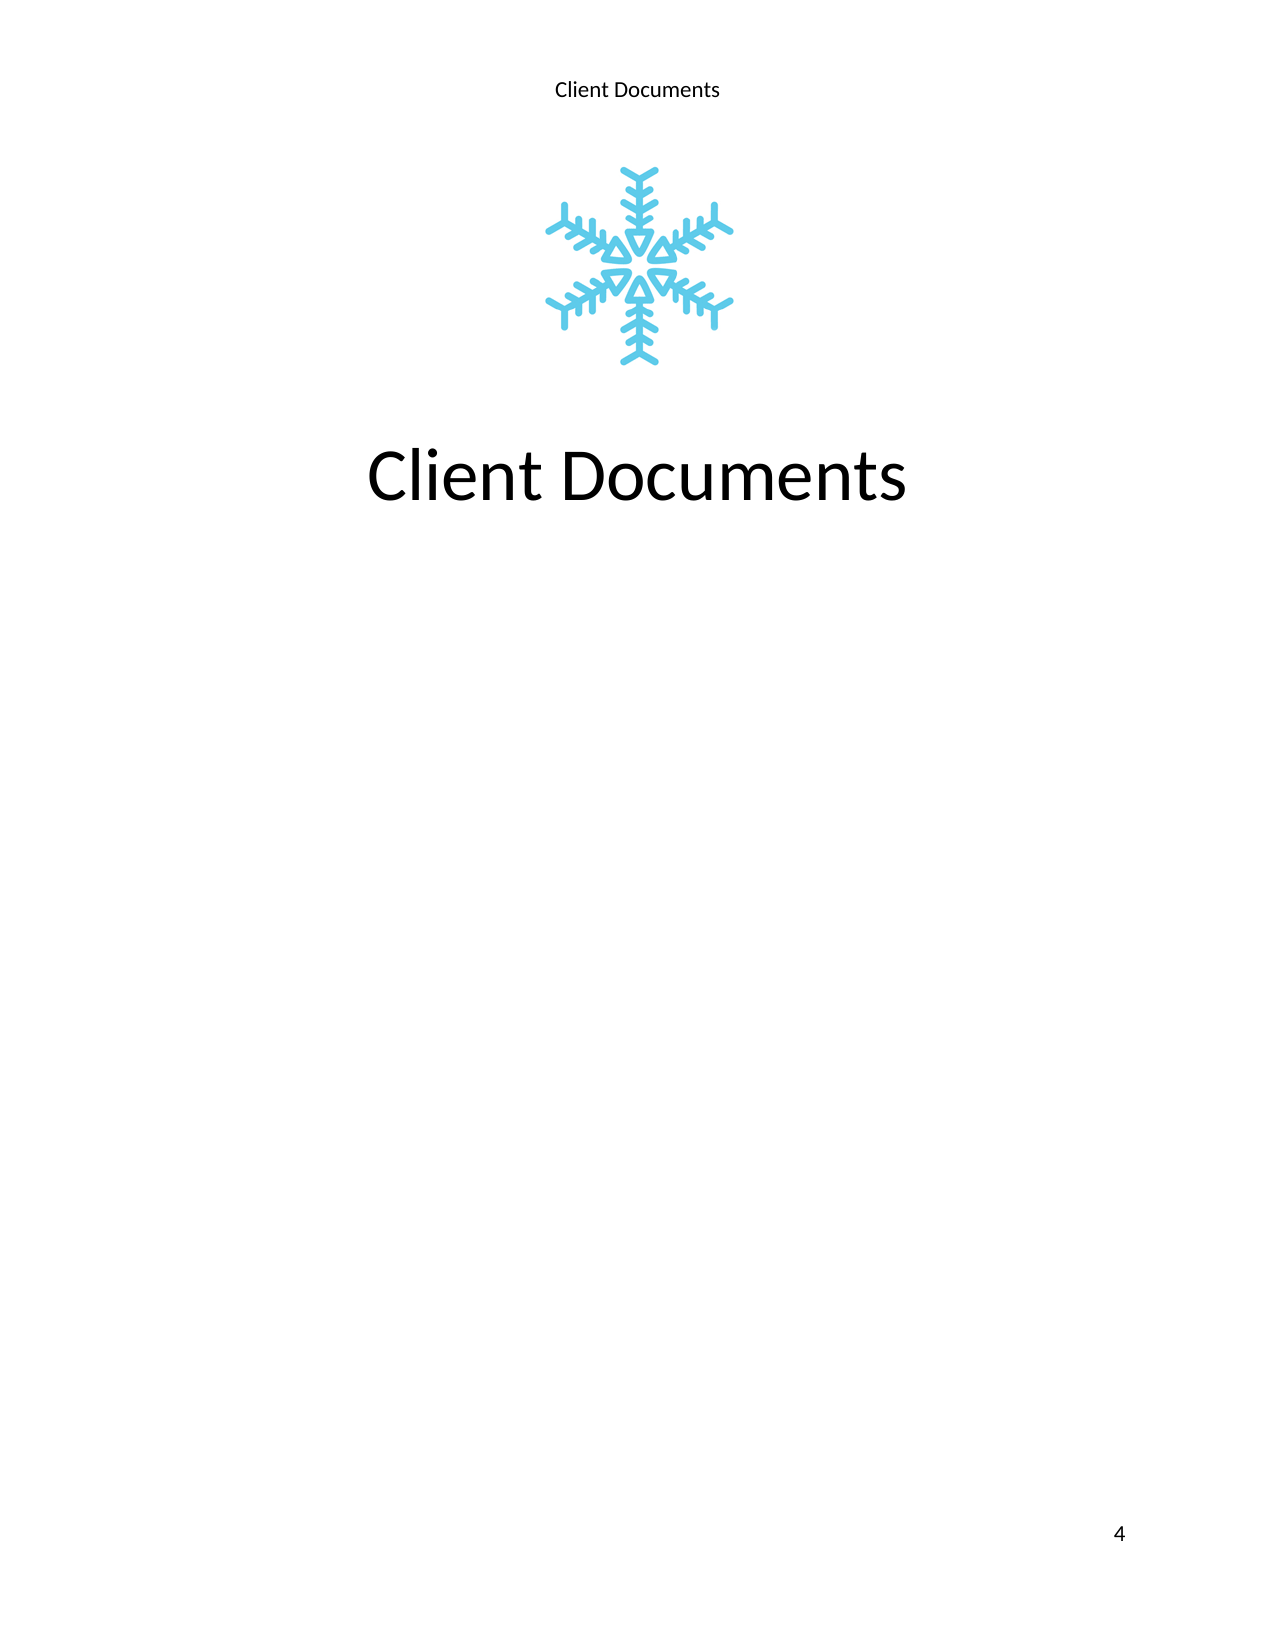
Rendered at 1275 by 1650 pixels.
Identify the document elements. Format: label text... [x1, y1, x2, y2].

picture [369, 131, 907, 399]
text Client Documents [150, 427, 1125, 519]
